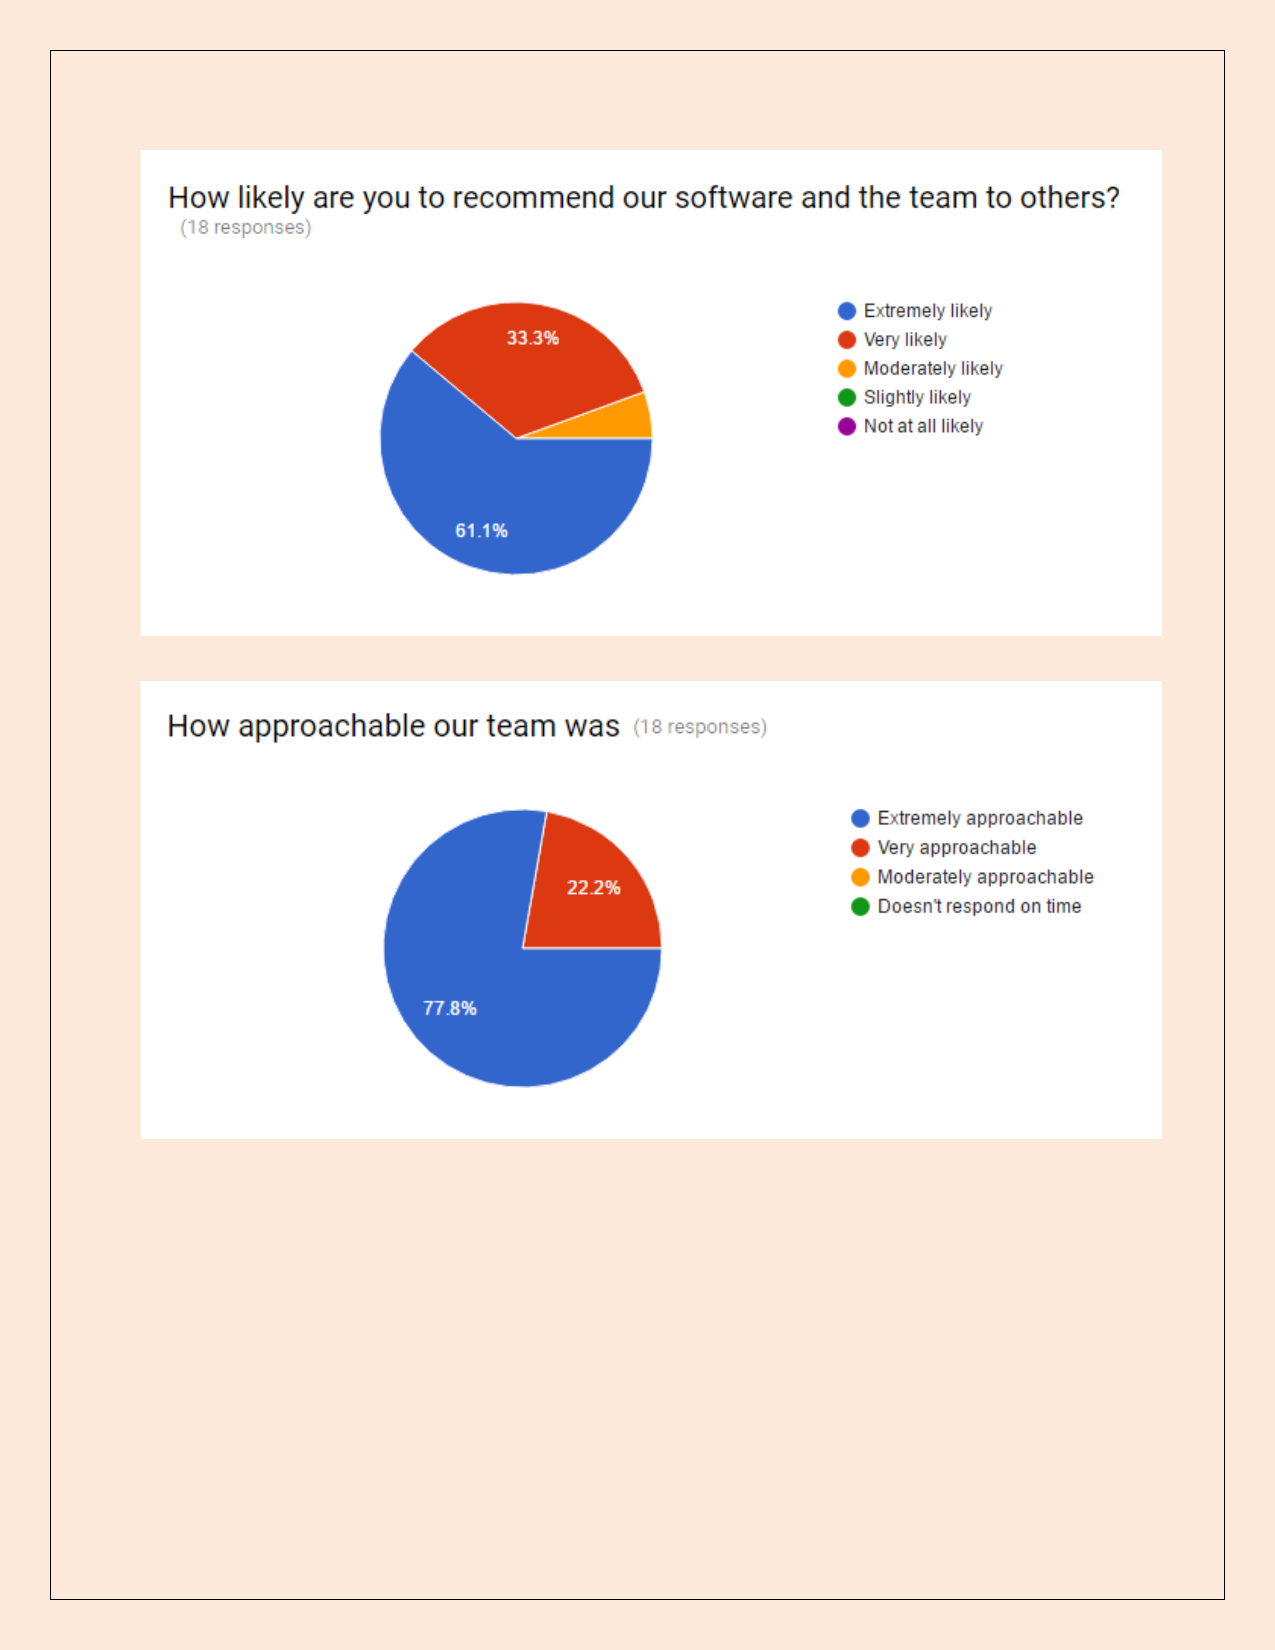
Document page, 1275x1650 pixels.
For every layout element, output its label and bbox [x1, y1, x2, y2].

picture [140, 150, 1163, 636]
picture [140, 681, 1163, 1139]
